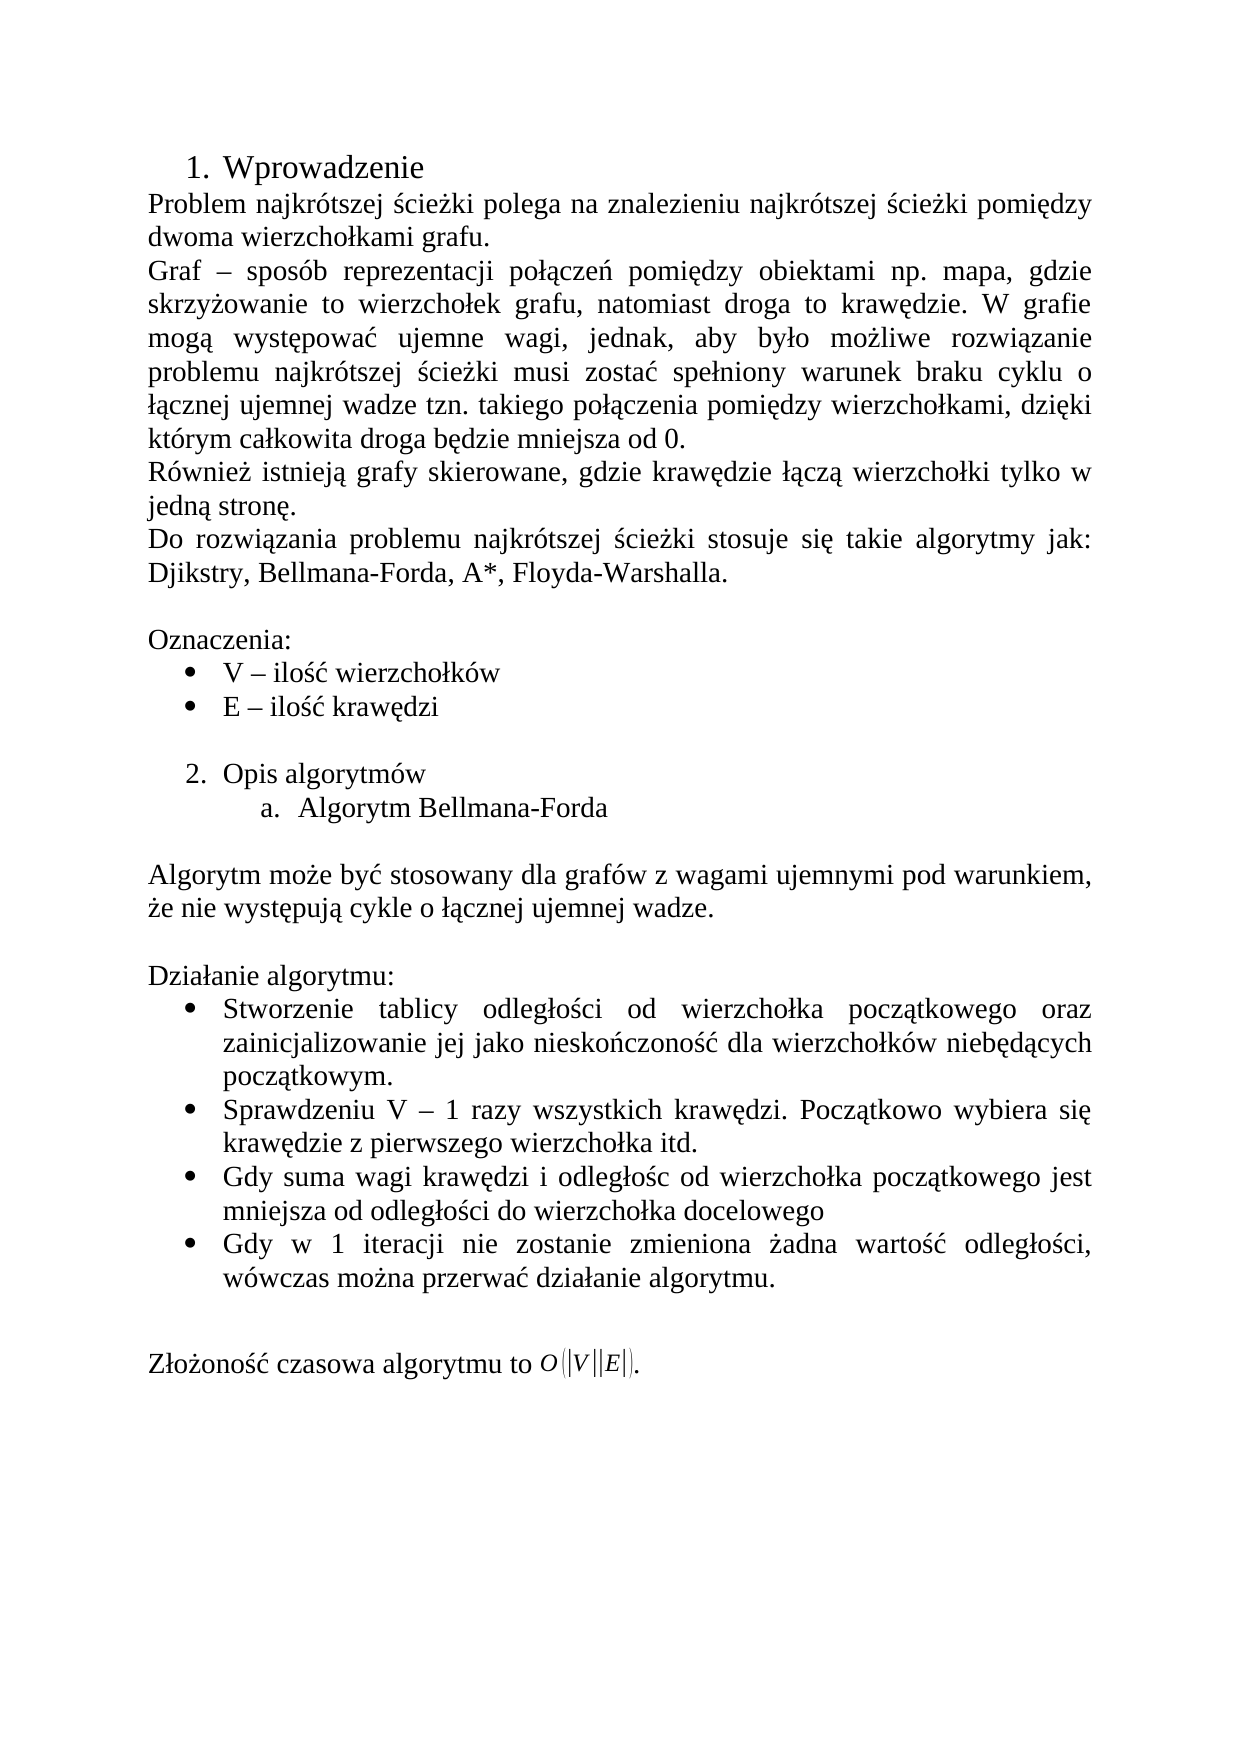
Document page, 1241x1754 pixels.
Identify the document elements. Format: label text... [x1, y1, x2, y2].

list Stworzenie tablicy odległości od wierzchołka początkowego oraz zainicjalizowanie jej jako nieskończoność dla wierzchołków niebędących początkowym. [185, 991, 1093, 1092]
list V – ilość wierzchołków [185, 656, 1093, 689]
text Algorytm może być stosowany dla grafów z wagami ujemnymi pod warunkiem, że nie występują cykle o łącznej ujemnej wadze. [148, 857, 1093, 924]
text Graf – sposób reprezentacji połączeń pomiędzy obiektami np. mapa, gdzie skrzyżowanie to wierzchołek grafu, natomiast droga to krawędzie. W grafie mogą występować ujemne wagi, jednak, aby było możliwe rozwiązanie problemu najkrótszej ścieżki musi zostać spełniony warunek braku cyklu o łącznej ujemnej wadze tzn. takiego połączenia pomiędzy wierzchołkami, dzięki którym całkowita droga będzie mniejsza od 0. [148, 253, 1093, 454]
text Działanie algorytmu: [148, 958, 1093, 991]
list Gdy w 1 iteracji nie zostanie zmieniona żadna wartość odległości, wówczas można przerwać działanie algorytmu. [185, 1226, 1093, 1293]
list Sprawdzeniu V – 1 razy wszystkich krawędzi. Początkowo wybiera się krawędzie z pierwszego wierzchołka itd. [185, 1092, 1093, 1159]
text Złożoność czasowa algorytmu to . [148, 1346, 1093, 1380]
text Do rozwiązania problemu najkrótszej ścieżki stosuje się takie algorytmy jak: Djikstry, Bellmana-Forda, A*, Floyda-Warshalla. [148, 521, 1093, 588]
text Problem najkrótszej ścieżki polega na znalezieniu najkrótszej ścieżki pomiędzy dwoma wierzchołkami grafu. [148, 186, 1093, 253]
list Wprowadzenie [185, 148, 1093, 186]
text Oznaczenia: [148, 622, 1093, 656]
text Również istnieją grafy skierowane, gdzie krawędzie łączą wierzchołki tylko w jedną stronę. [148, 454, 1093, 521]
list Gdy suma wagi krawędzi i odległośc od wierzchołka początkowego jest mniejsza od odległości do wierzchołka docelowego [185, 1159, 1093, 1226]
list Opis algorytmów [185, 756, 1093, 790]
list Algorytm Bellmana-Forda [260, 790, 1093, 823]
list E – ilość krawędzi [185, 689, 1093, 723]
